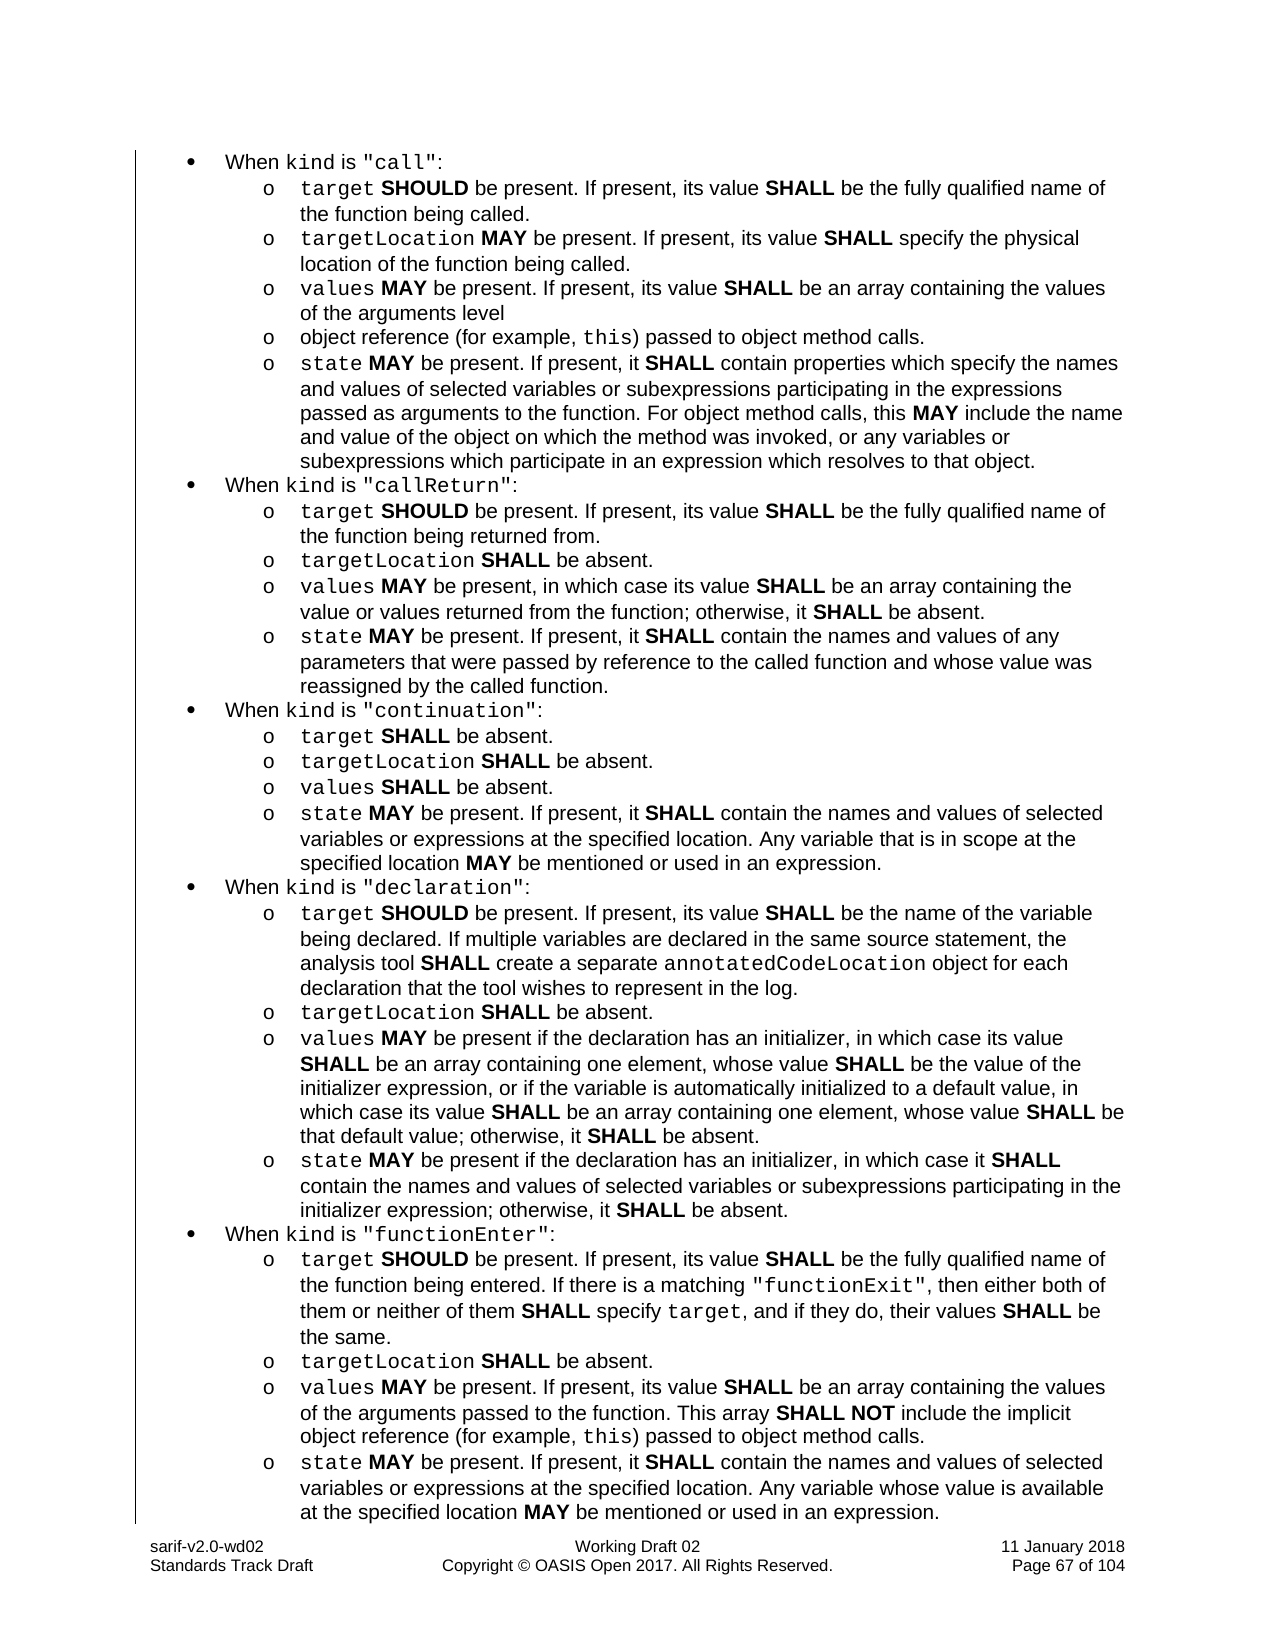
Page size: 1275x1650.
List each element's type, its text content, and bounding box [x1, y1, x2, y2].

list target SHALL be absent. [262, 723, 1125, 749]
list targetLocation SHALL be absent. [262, 548, 1125, 574]
list values SHALL be absent. [262, 775, 1125, 801]
list state MAY be present. If present, it SHALL contain the names and values of selected variables or expressions at the specified location. Any variable that is in scope at the specified location MAY be mentioned or used in an expression. [262, 801, 1125, 875]
list target SHOULD be present. If present, its value SHALL be the fully qualified name of the function being entered. If there is a matching "functionExit", then either both of them or neither of them SHALL specify target, and if they do, their values SHALL be the same. [262, 1247, 1125, 1349]
list target SHOULD be present. If present, its value SHALL be the name of the variable being declared. If multiple variables are declared in the same source statement, the analysis tool SHALL create a separate annotatedCodeLocation object for each declaration that the tool wishes to represent in the log. [262, 901, 1125, 1000]
list state MAY be present. If present, it SHALL contain the names and values of any parameters that were passed by reference to the called function and whose value was reassigned by the called function. [262, 624, 1125, 698]
list values MAY be present if the declaration has an initializer, in which case its value SHALL be an array containing one element, whose value SHALL be the value of the initializer expression, or if the variable is automatically initialized to a default value, in which case its value SHALL be an array containing one element, whose value SHALL be that default value; otherwise, it SHALL be absent. [262, 1026, 1125, 1148]
list values MAY be present. If present, its value SHALL be an array containing the values of the arguments passed to the function. This array SHALL NOT include the implicit object reference (for example, this) passed to object method calls. [262, 1374, 1125, 1450]
list target SHOULD be present. If present, its value SHALL be the fully qualified name of the function being called. [262, 176, 1125, 226]
list values MAY be present, in which case its value SHALL be an array containing the value or values returned from the function; otherwise, it SHALL be absent. [262, 574, 1125, 624]
list When kind is "callReturn": [187, 473, 1125, 498]
list When kind is "declaration": [187, 875, 1125, 901]
list When kind is "functionEnter": [187, 1221, 1125, 1247]
list targetLocation SHALL be absent. [262, 749, 1125, 775]
list targetLocation SHALL be absent. [262, 1349, 1125, 1374]
list values MAY be present. If present, its value SHALL be an array containing the values of the arguments level [262, 275, 1125, 325]
list When kind is "continuation": [187, 698, 1125, 723]
list targetLocation SHALL be absent. [262, 1000, 1125, 1026]
list When kind is "call": [187, 150, 1125, 176]
list state MAY be present if the declaration has an initializer, in which case it SHALL contain the names and values of selected variables or subexpressions participating in the initializer expression; otherwise, it SHALL be absent. [262, 1148, 1125, 1221]
list targetLocation MAY be present. If present, its value SHALL specify the physical location of the function being called. [262, 226, 1125, 275]
list state MAY be present. If present, it SHALL contain the names and values of selected variables or expressions at the specified location. Any variable whose value is available at the specified location MAY be mentioned or used in an expression. [262, 1450, 1125, 1524]
list object reference (for example, this) passed to object method calls. [262, 325, 1125, 351]
list state MAY be present. If present, it SHALL contain properties which specify the names and values of selected variables or subexpressions participating in the expressions passed as arguments to the function. For object method calls, this MAY include the name and value of the object on which the method was invoked, or any variables or subexpressions which participate in an expression which resolves to that object. [262, 351, 1125, 473]
list target SHOULD be present. If present, its value SHALL be the fully qualified name of the function being returned from. [262, 498, 1125, 548]
